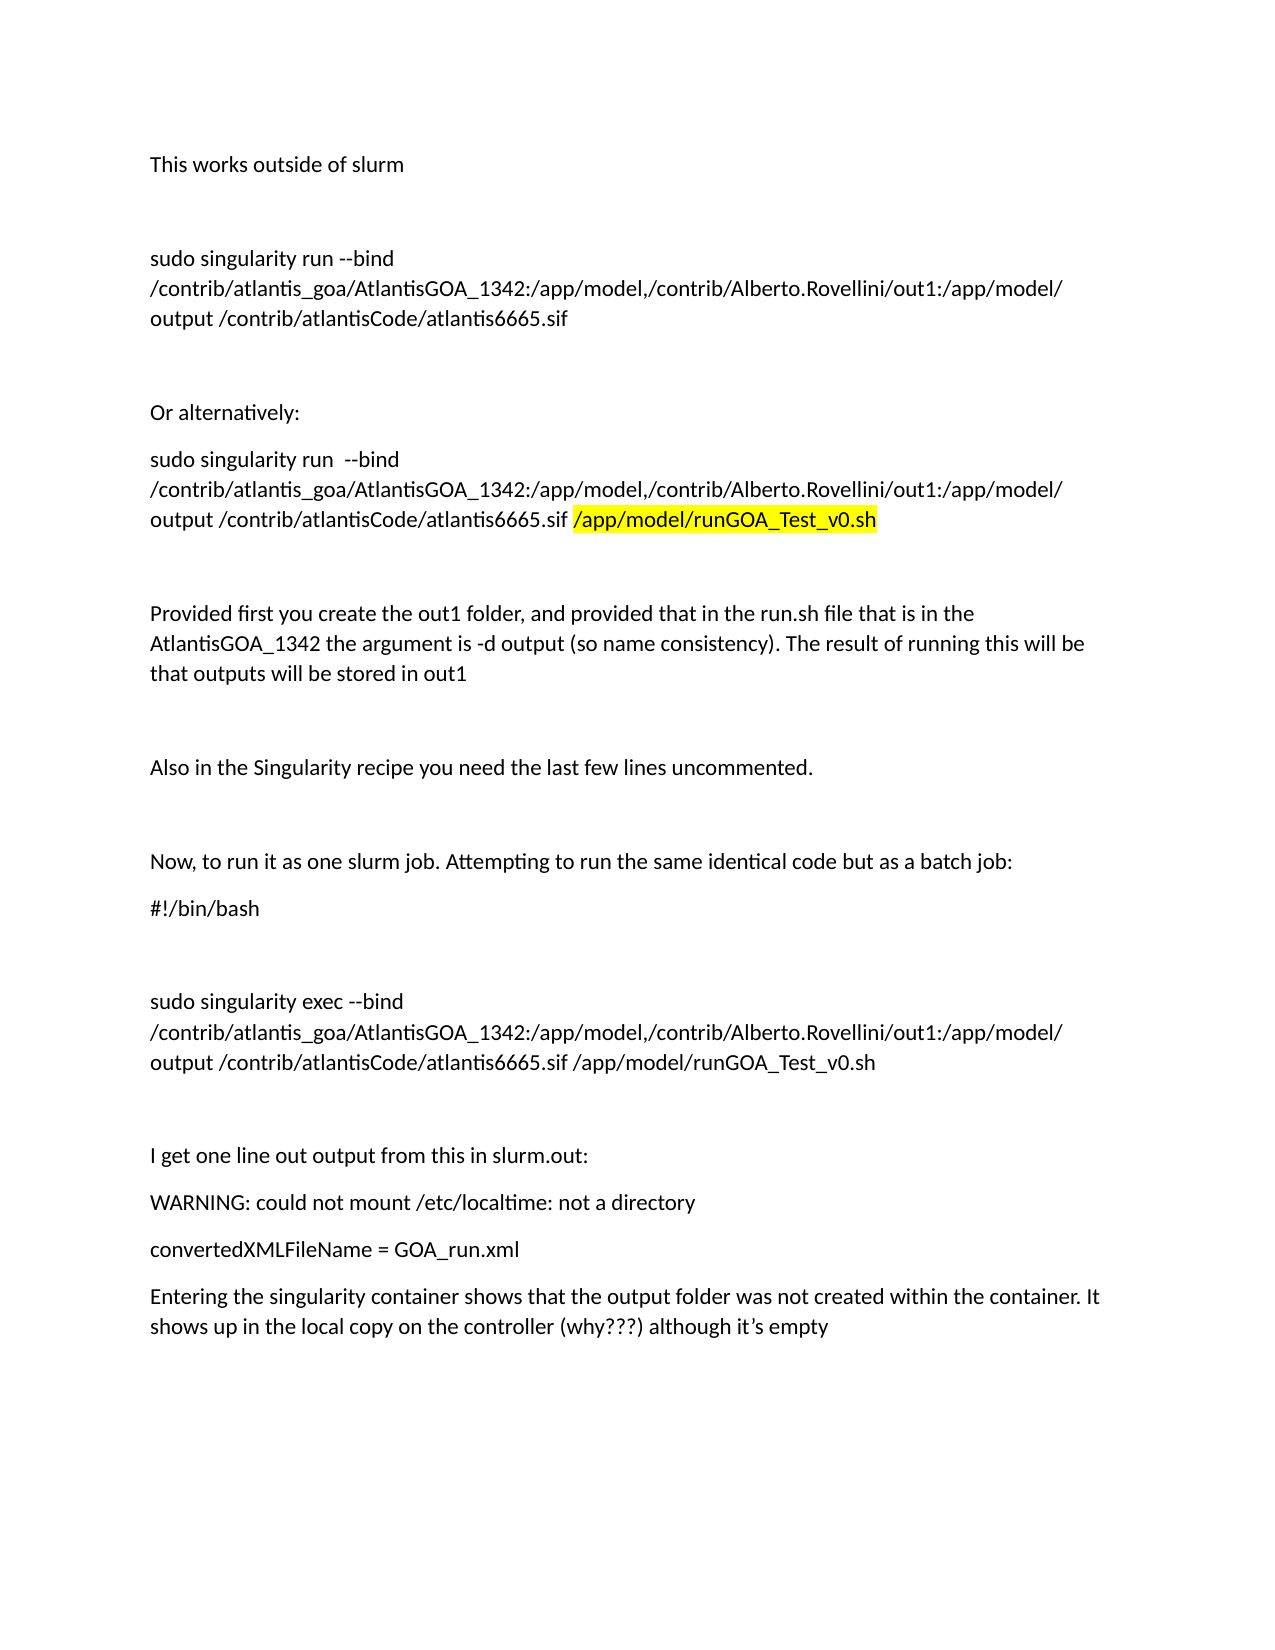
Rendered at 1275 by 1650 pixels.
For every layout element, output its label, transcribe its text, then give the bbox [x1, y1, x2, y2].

text WARNING: could not mount /etc/localtime: not a directory [150, 1188, 1125, 1217]
text Also in the Singularity recipe you need the last few lines uncommented. [150, 753, 1125, 781]
text This works outside of slurm [150, 150, 1125, 178]
text sudo singularity run --bind /contrib/atlantis_goa/AtlantisGOA_1342:/app/model,/contrib/Alberto.Rovellini/out1:/app/model/output /contrib/atlantisCode/atlantis6665.sif /app/model/runGOA_Test_v0.sh [150, 445, 1125, 533]
text I get one line out output from this in slurm.out: [150, 1142, 1125, 1170]
text convertedXMLFileName = GOA_run.xml [150, 1235, 1125, 1263]
text Now, to run it as one slurm job. Attempting to run the same identical code but as a batch job: [150, 847, 1125, 875]
text Provided first you create the out1 folder, and provided that in the run.sh file that is in the AtlantisGOA_1342 the argument is -d output (so name consistency). The result of running this will be that outputs will be stored in out1 [150, 599, 1125, 687]
text Entering the singularity container shows that the output folder was not created within the container. It shows up in the local copy on the controller (why???) although it’s empty [150, 1282, 1125, 1341]
text Or alternatively: [150, 398, 1125, 426]
text sudo singularity exec --bind /contrib/atlantis_goa/AtlantisGOA_1342:/app/model,/contrib/Alberto.Rovellini/out1:/app/model/output /contrib/atlantisCode/atlantis6665.sif /app/model/runGOA_Test_v0.sh [150, 987, 1125, 1076]
text sudo singularity run --bind /contrib/atlantis_goa/AtlantisGOA_1342:/app/model,/contrib/Alberto.Rovellini/out1:/app/model/output /contrib/atlantisCode/atlantis6665.sif [150, 244, 1125, 332]
text #!/bin/bash [150, 894, 1125, 922]
